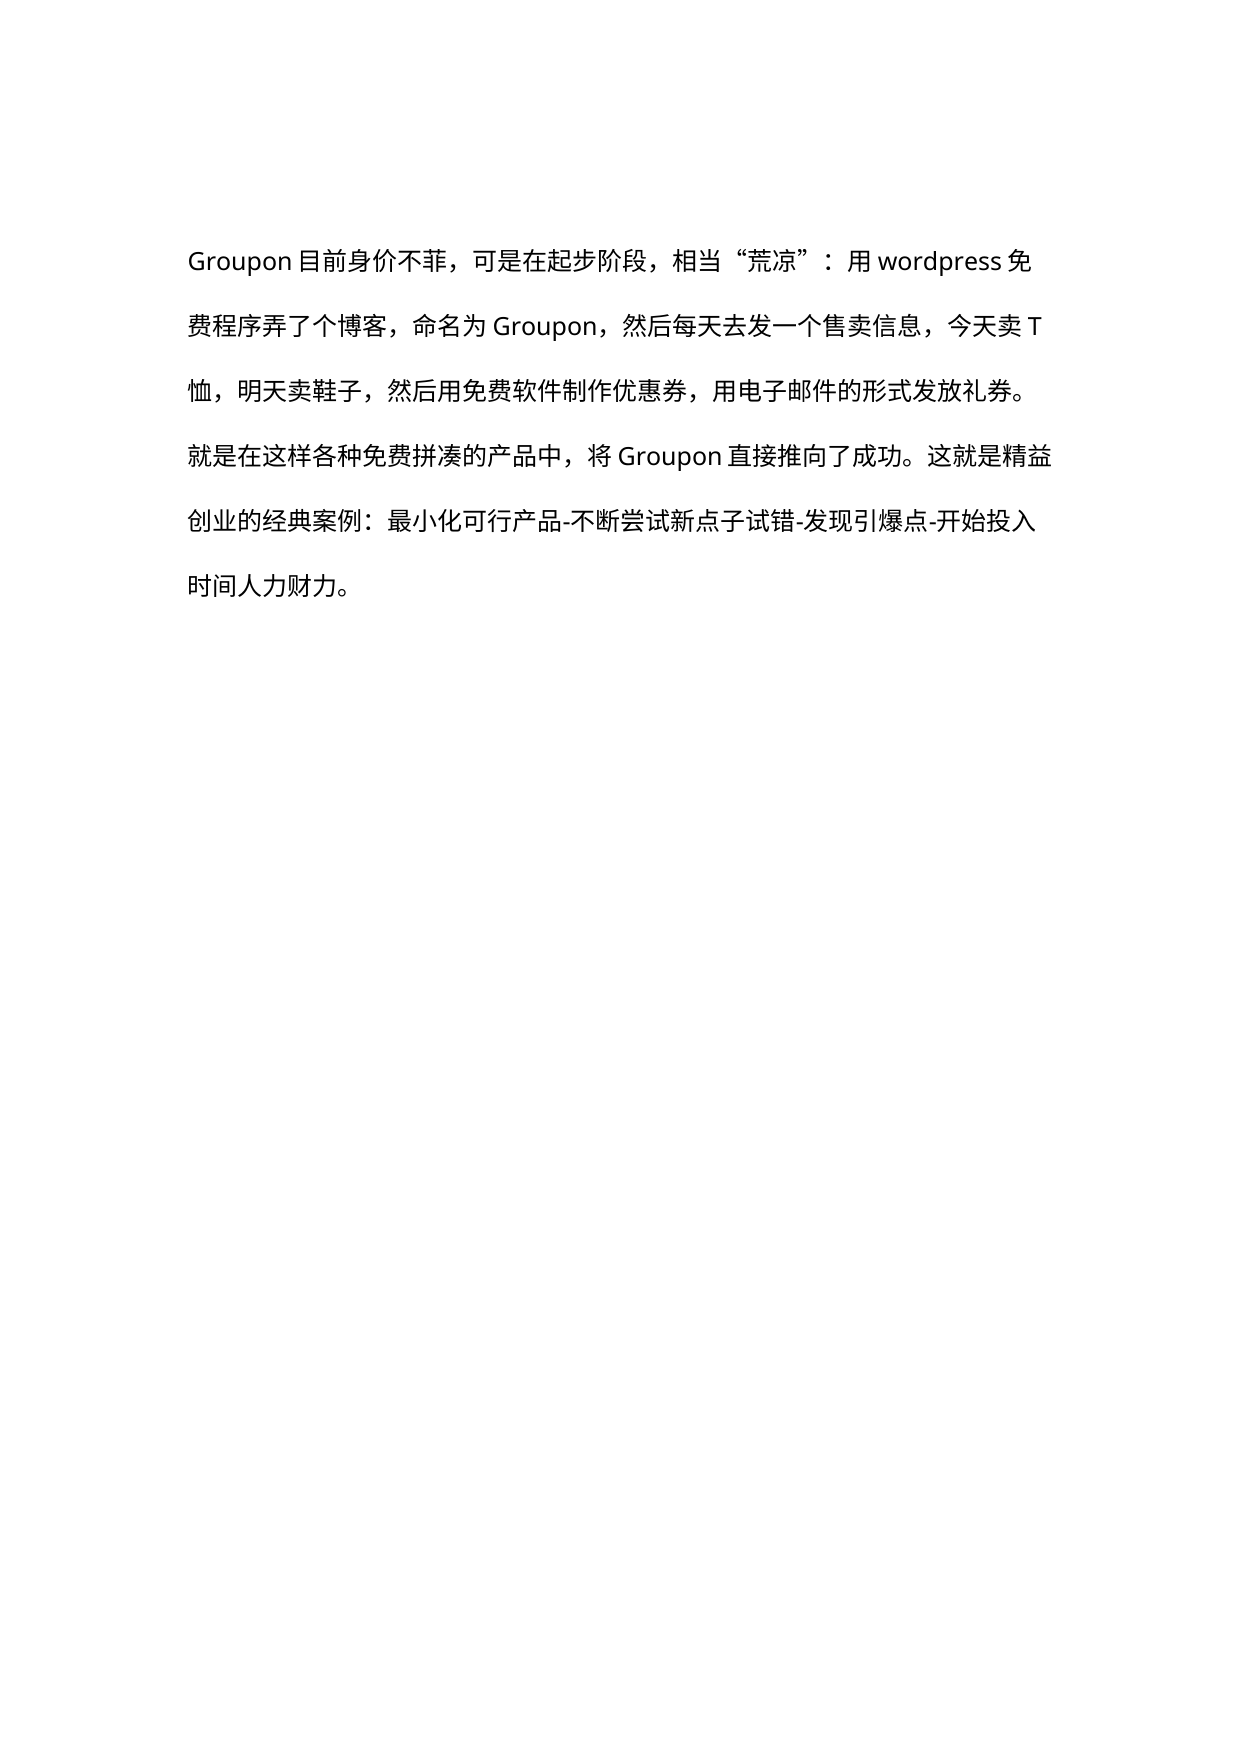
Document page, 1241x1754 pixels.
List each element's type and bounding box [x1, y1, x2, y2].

text [187, 162, 1053, 617]
